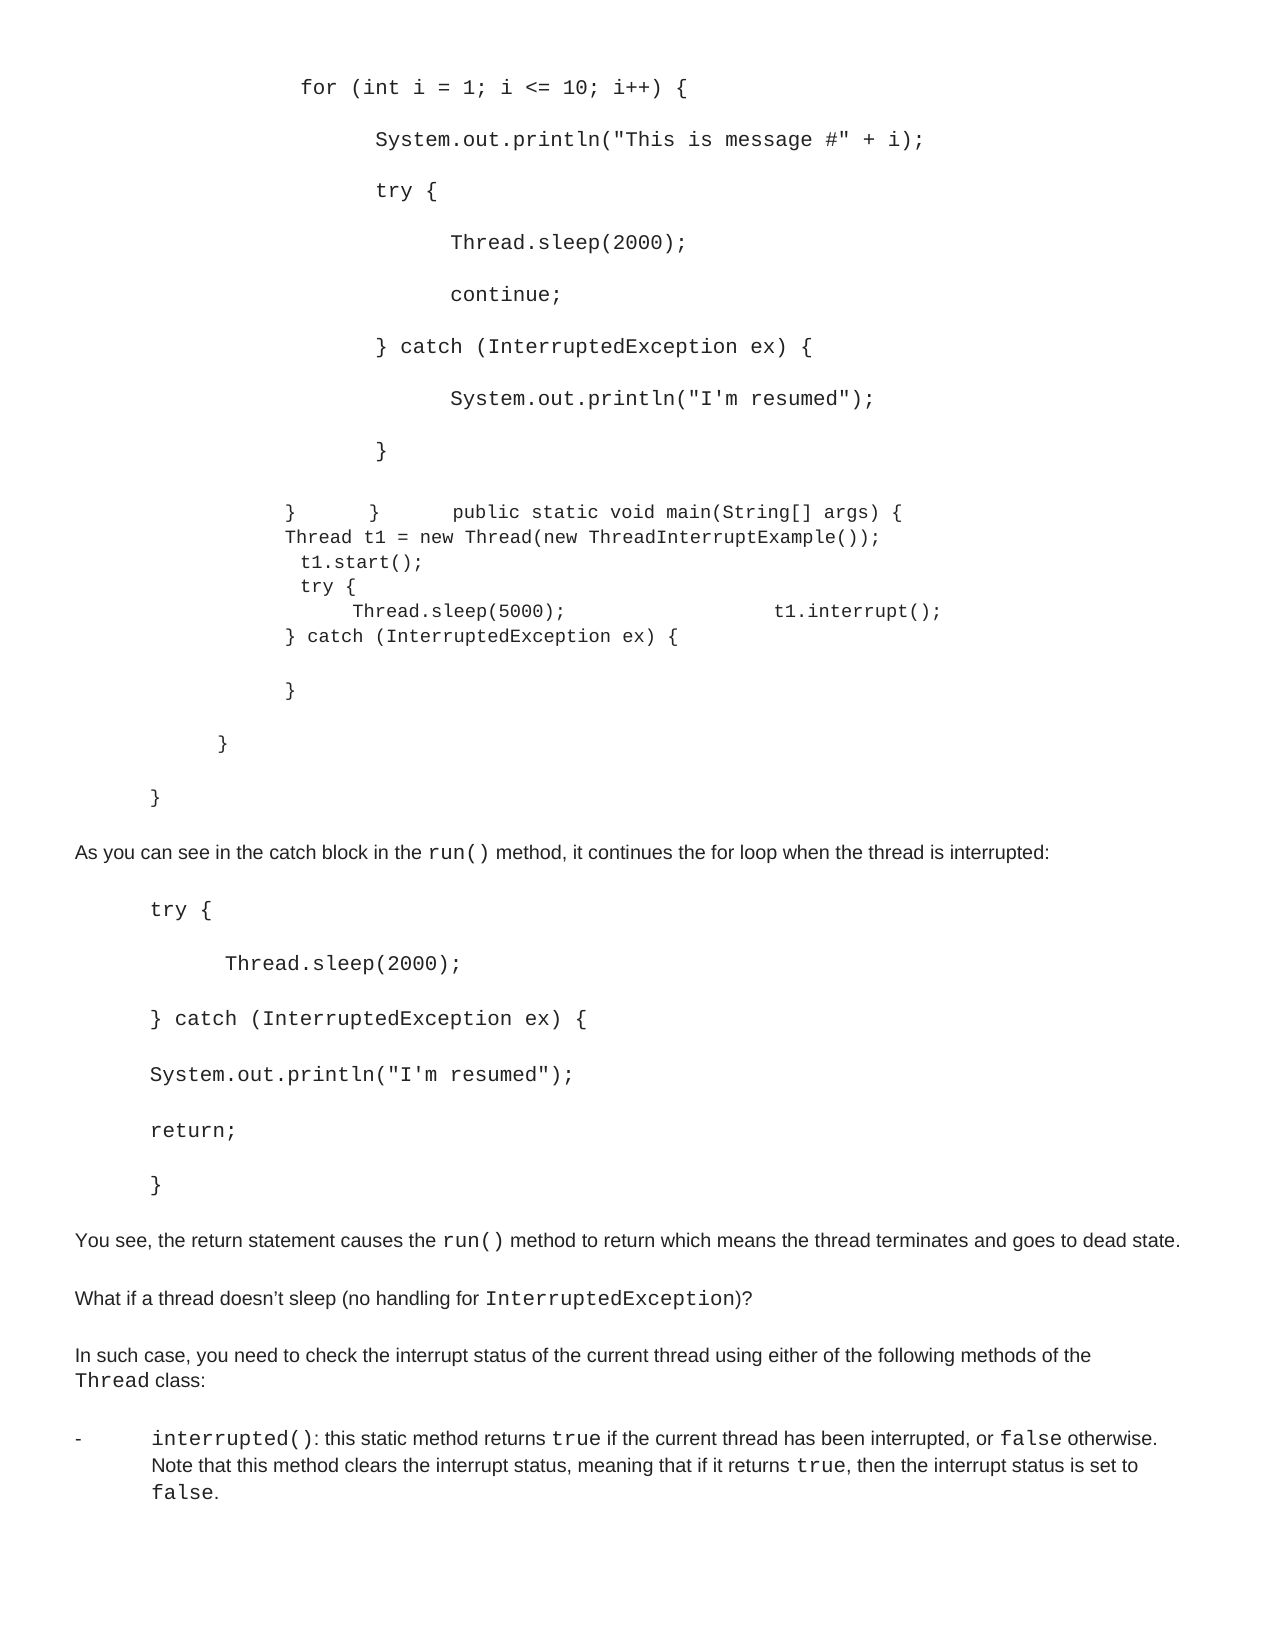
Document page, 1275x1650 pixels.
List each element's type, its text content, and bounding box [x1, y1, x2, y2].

text You see, the return statement causes the run() method to return which means the thread terminates and goes to dead state. [74, 1229, 1198, 1254]
text Thread t1 = new Thread(new ThreadInterruptExample()); [149, 528, 1197, 549]
text In such case, you need to check the interrupt status of the current thread using either of the following methods of the Thread class: [74, 1344, 1092, 1394]
text Thread.sleep(5000); t1.interrupt(); [149, 602, 1197, 623]
text } } public static void main(String[] args) { [149, 503, 1197, 524]
text } [149, 788, 1197, 809]
text try { [149, 899, 864, 922]
list interrupted(): this static method returns true if the current thread has been interrupted, or false otherwise. Note that this method clears the interrupt status, meaning that if it returns true, then the interrupt status is set to false. [75, 1427, 1184, 1506]
text } catch (InterruptedException ex) { [149, 627, 1197, 648]
text What if a thread doesn’t sleep (no handling for InterruptedException)? [74, 1287, 1199, 1312]
text return; [75, 1120, 864, 1143]
text Thread.sleep(2000); [149, 953, 864, 977]
text try { [299, 577, 1197, 598]
text } [149, 734, 1197, 755]
text t1.start(); [299, 553, 1197, 574]
text } [149, 680, 1197, 702]
text } [149, 1174, 864, 1198]
text } catch (InterruptedException ex) { System.out.println("I'm resumed"); [149, 1008, 864, 1087]
text As you can see in the catch block in the run() method, it continues the for loop when the thread is interrupted: [74, 841, 1198, 866]
